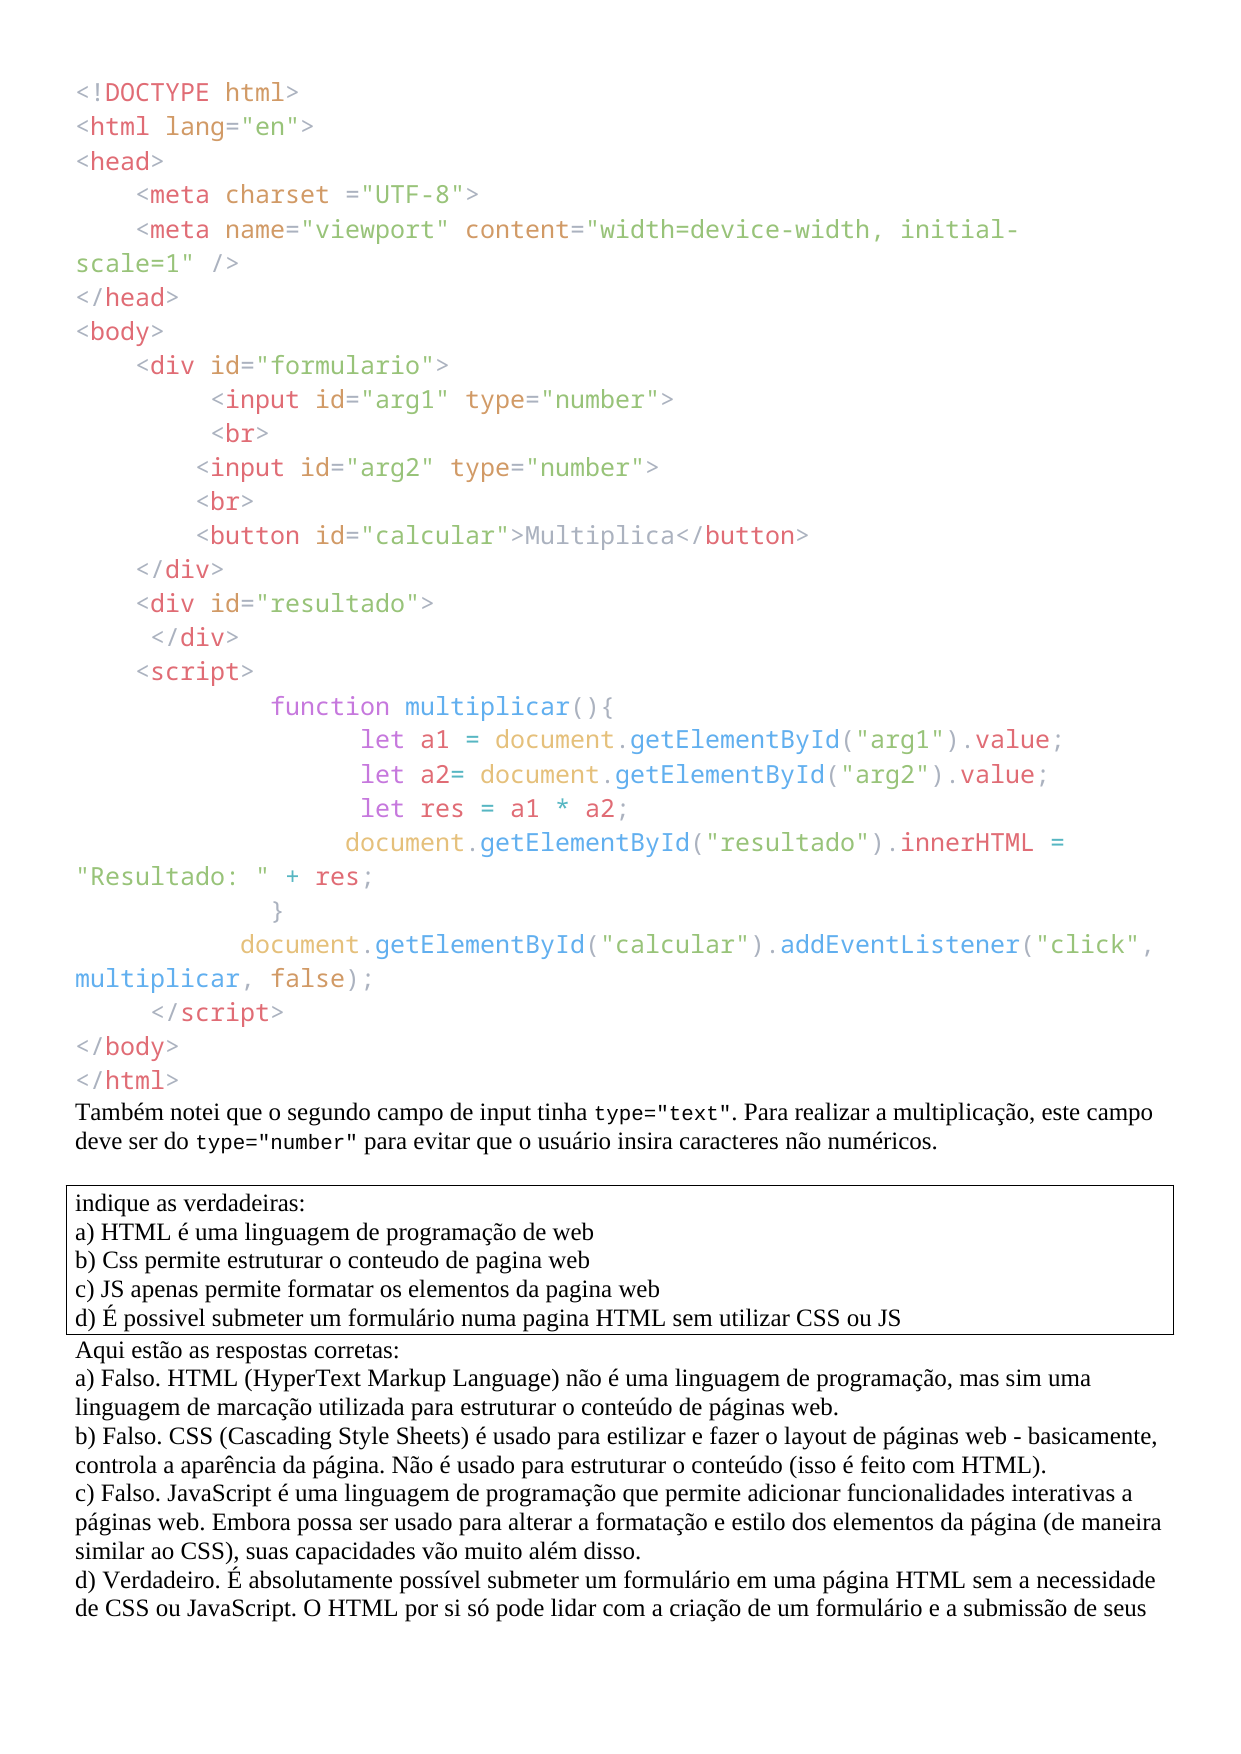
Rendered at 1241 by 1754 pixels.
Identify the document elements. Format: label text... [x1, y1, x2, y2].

text <meta charset ="UTF-8"> [75, 177, 1165, 211]
text document.getElementById("calcular").addEventListener("click", multiplicar, false); [75, 927, 1165, 995]
text indique as verdadeiras: a) HTML é uma linguagem de programação de web b) Css permite estruturar o conteudo de pagina web c) JS apenas permite formatar os elementos da pagina web d) É possivel submeter um formulário numa pagina HTML sem utilizar CSS ou JS [67, 1186, 1173, 1334]
text <body> [75, 313, 1165, 347]
text <!DOCTYPE html> [75, 75, 1165, 109]
text Também notei que o segundo campo de input tinha type="text". Para realizar a multiplicação, este campo deve ser do type="number" para evitar que o usuário insira caracteres não numéricos. [75, 1097, 1165, 1156]
text <script> [75, 654, 1165, 688]
text </body> [75, 1029, 1165, 1063]
text c) Falso. JavaScript é uma linguagem de programação que permite adicionar funcionalidades interativas a páginas web. Embora possa ser usado para alterar a formatação e estilo dos elementos da página (de maneira similar ao CSS), suas capacidades vão muito além disso. [75, 1478, 1165, 1565]
text let a2= document.getElementById("arg2").value; [75, 756, 1165, 790]
text <html lang="en"> [75, 109, 1165, 143]
text let a1 = document.getElementById("arg1").value; [75, 722, 1165, 756]
text <input id="arg1" type="number"> [75, 382, 1165, 416]
text </html> [75, 1063, 1165, 1097]
text document.getElementById("resultado").innerHTML = "Resultado: " + res; [75, 824, 1165, 892]
text <head> [75, 143, 1165, 177]
text a) Falso. HTML (HyperText Markup Language) não é uma linguagem de programação, mas sim uma linguagem de marcação utilizada para estruturar o conteúdo de páginas web. [75, 1363, 1165, 1421]
text </div> [75, 620, 1165, 654]
text <div id="resultado"> [75, 586, 1165, 620]
text Aqui estão as respostas corretas: [75, 1335, 1165, 1363]
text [75, 1565, 1165, 1622]
text <br> [75, 416, 1165, 450]
text <button id="calcular">Multiplica</button> [75, 518, 1165, 552]
text <meta name="viewport" content="width=device-width, initial-scale=1" /> [75, 211, 1165, 279]
text } [75, 892, 1165, 927]
text <div id="formulario"> [75, 347, 1165, 382]
text </script> [75, 995, 1165, 1029]
text b) Falso. CSS (Cascading Style Sheets) é usado para estilizar e fazer o layout de páginas web - basicamente, controla a aparência da página. Não é usado para estruturar o conteúdo (isso é feito com HTML). [75, 1421, 1165, 1478]
text </div> [75, 552, 1165, 586]
text </head> [75, 279, 1165, 313]
text let res = a1 * a2; [75, 790, 1165, 824]
text <br> [75, 484, 1165, 518]
text function multiplicar(){ [75, 688, 1165, 722]
text <input id="arg2" type="number"> [75, 450, 1165, 484]
